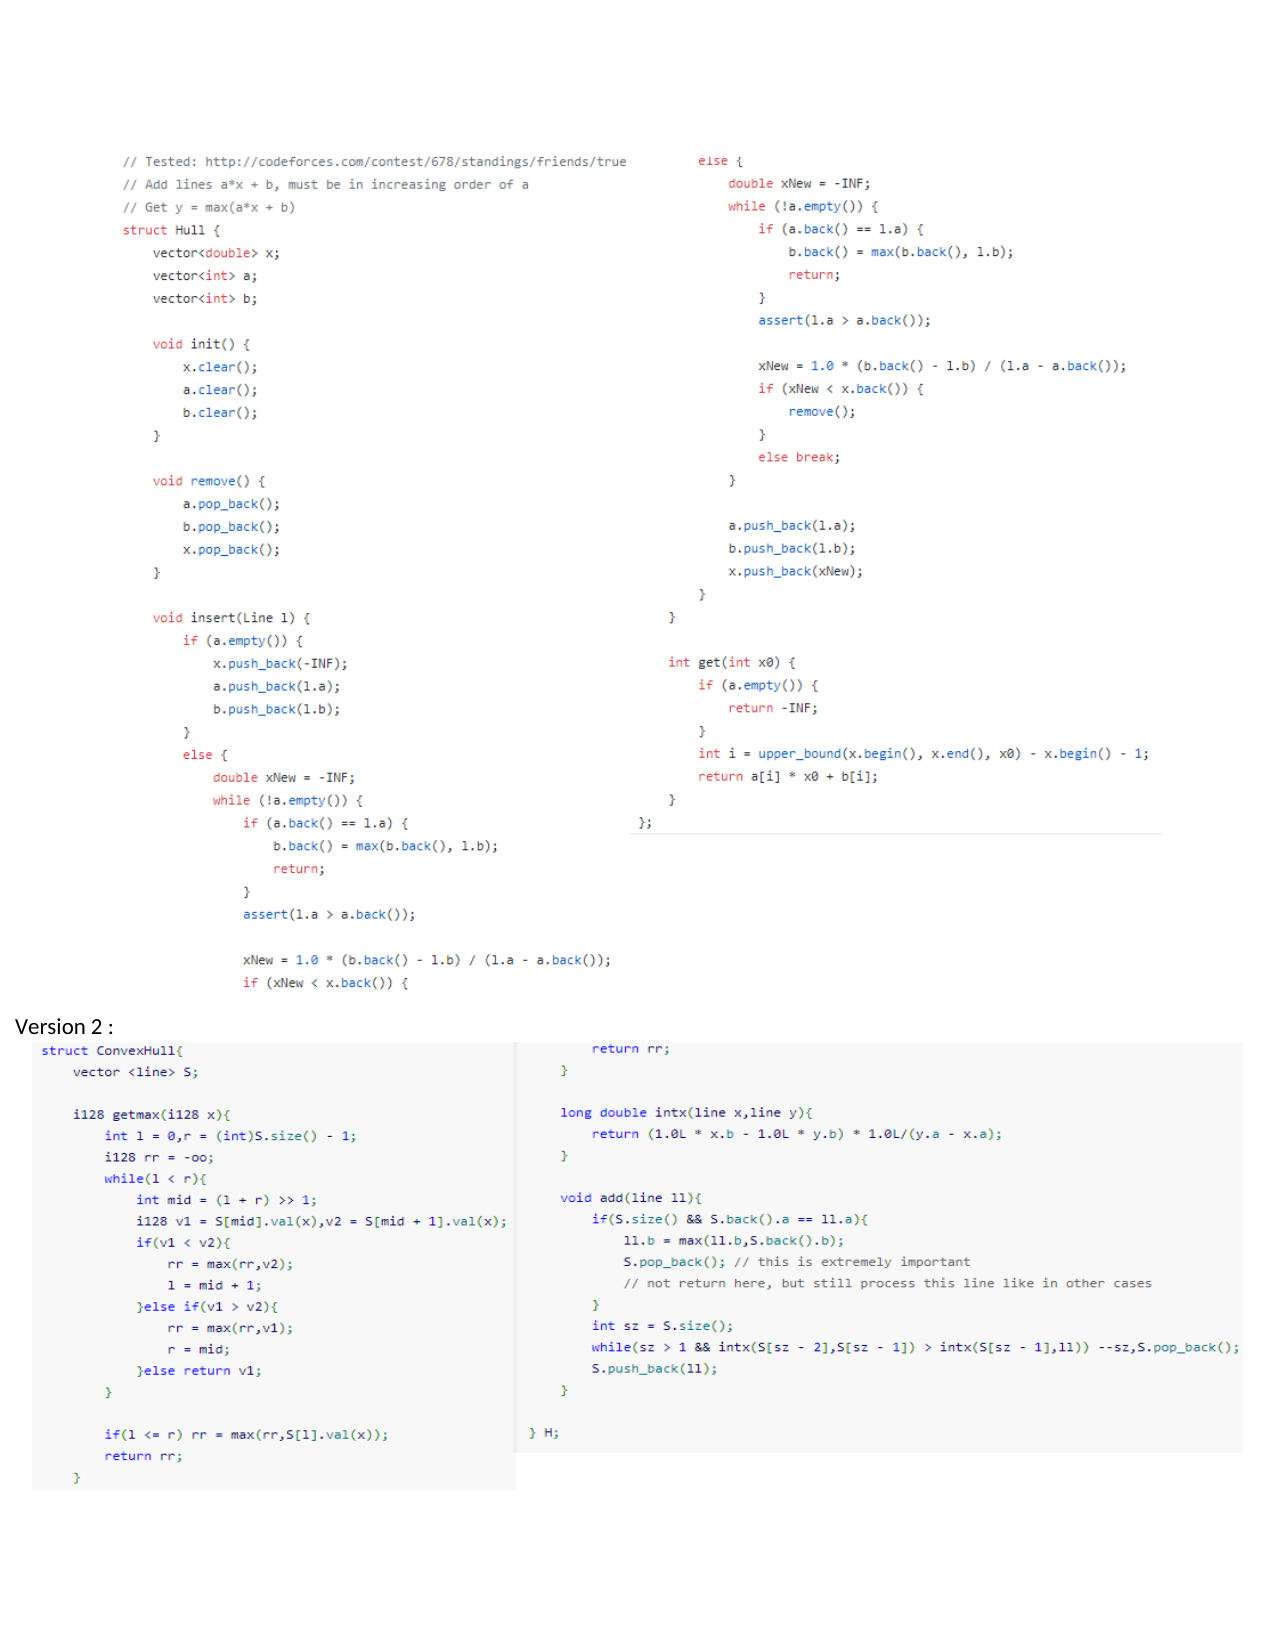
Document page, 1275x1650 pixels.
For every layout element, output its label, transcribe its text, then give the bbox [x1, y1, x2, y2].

picture [113, 150, 1162, 1010]
text Version 2 : [15, 1012, 1260, 1040]
picture [31, 1042, 1244, 1490]
